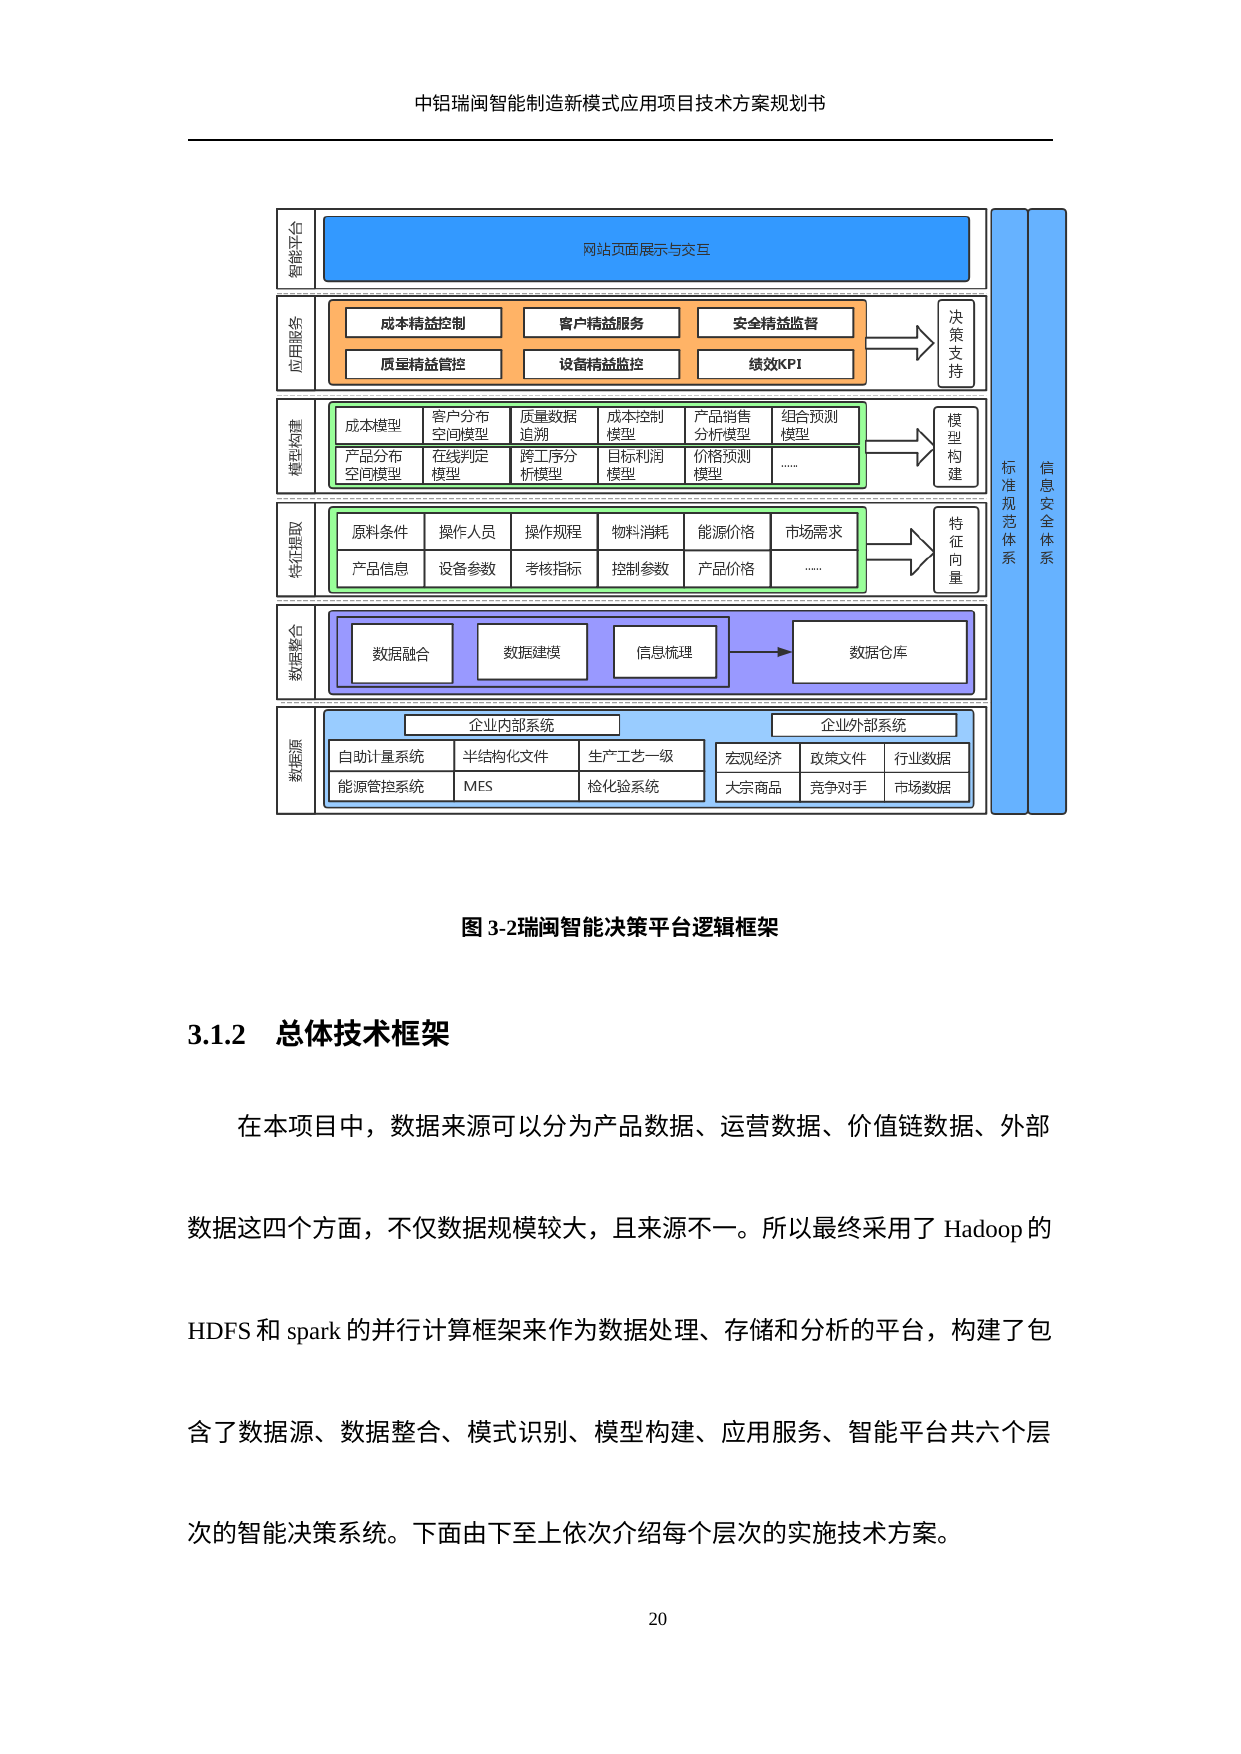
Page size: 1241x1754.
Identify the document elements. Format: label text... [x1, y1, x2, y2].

text 在本项目中，数据来源可以分为产品数据、运营数据、价值链数据、外部数据这四个方面，不仅数据规模较大，且来源不一。所以最终采用了Hadoop的HDFS和spark的并行计算框架来作为数据处理、存储和分析的平台，构建了包含了数据源、数据整合、模式识别、模型构建、应用服务、智能平台共六个层次的智能决策系统。下面由下至上依次介绍每个层次的实施技术方案。 [187, 1091, 1053, 1566]
subtitle 总体技术框架 [187, 1010, 1053, 1052]
picture [231, 163, 1096, 844]
